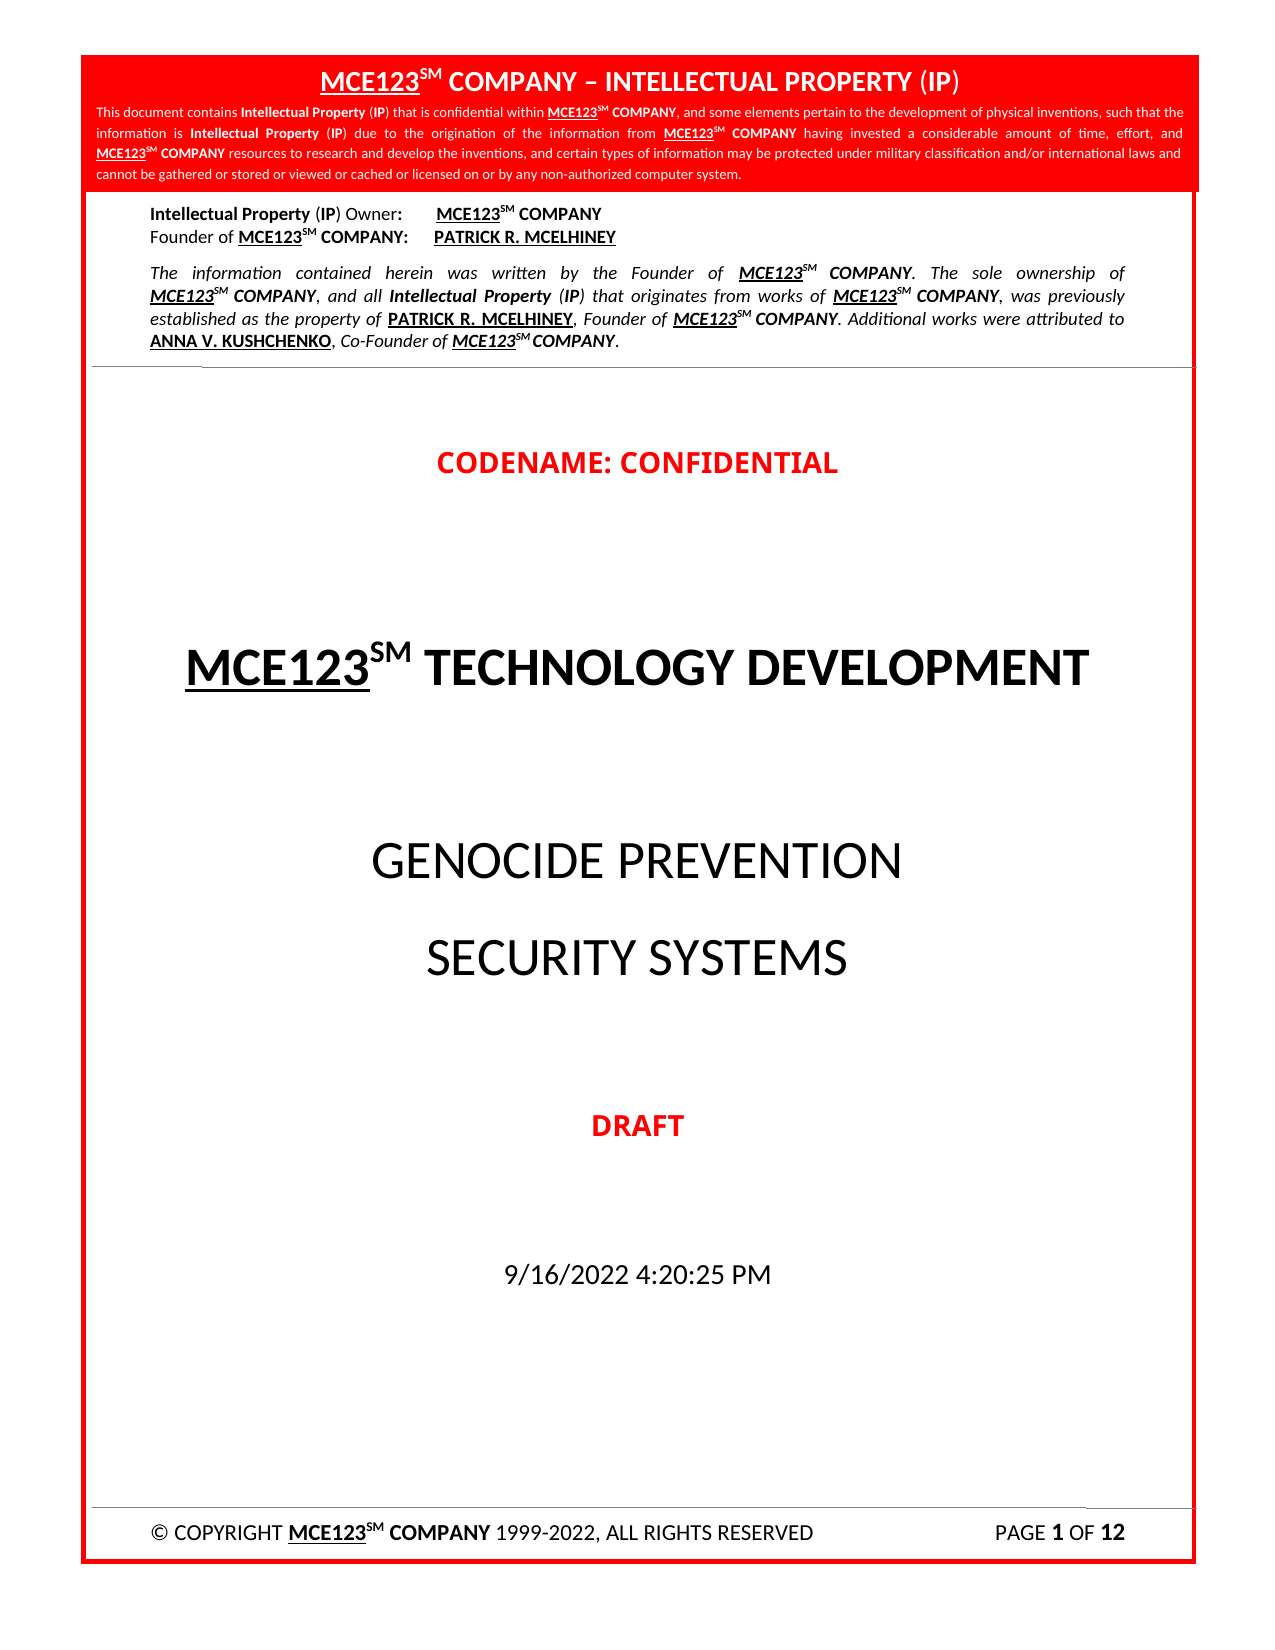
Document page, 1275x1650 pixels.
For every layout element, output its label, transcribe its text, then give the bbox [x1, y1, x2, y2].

text GENOCIDE PREVENTION [150, 826, 1125, 892]
text MCE123SM TECHNOLOGY DEVELOPMENT [150, 632, 1125, 698]
text CODENAME: CONFIDENTIAL [150, 442, 1125, 482]
text 9/16/2022 4:20:25 PM [150, 1256, 1125, 1292]
text SECURITY SYSTEMS [150, 923, 1125, 989]
text DRAFT [150, 1105, 1125, 1144]
